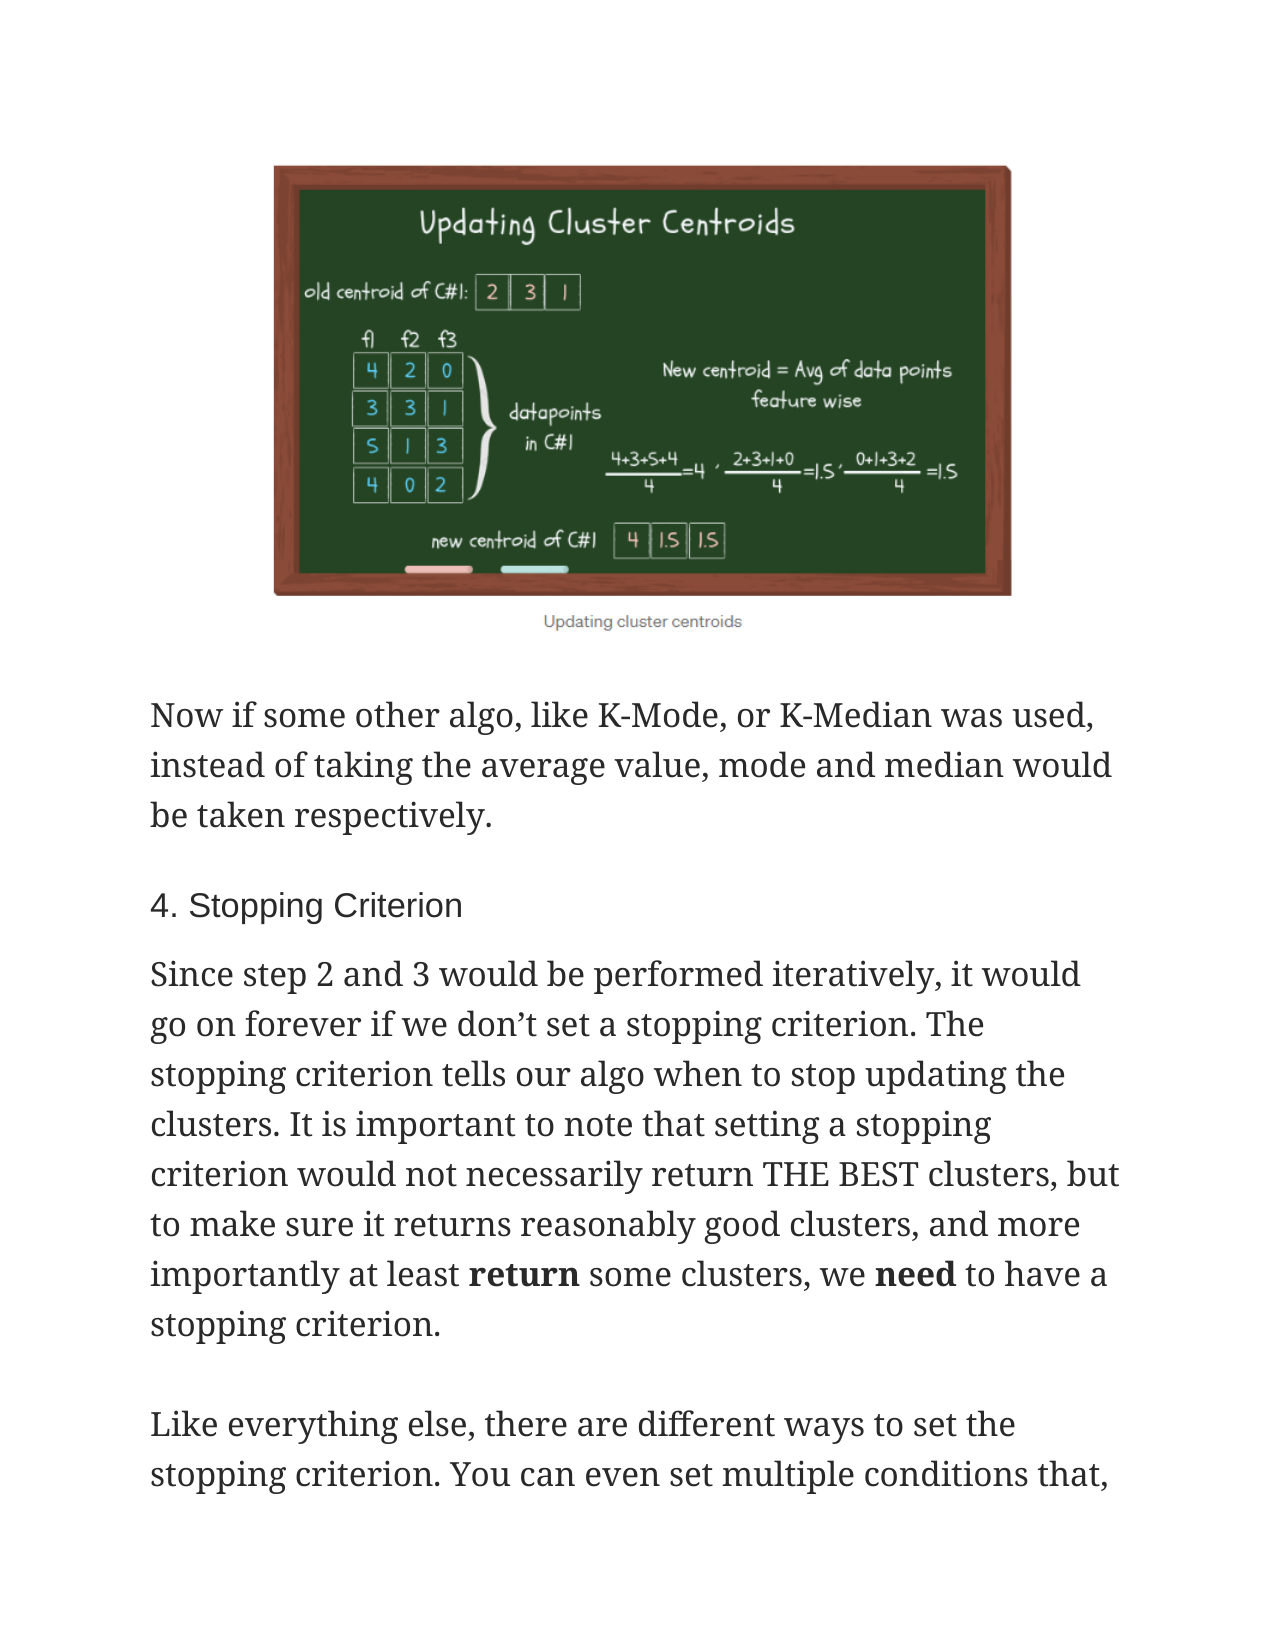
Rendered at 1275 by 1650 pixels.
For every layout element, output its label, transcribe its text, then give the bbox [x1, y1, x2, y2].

subtitle 4. Stopping Criterion [150, 881, 1125, 924]
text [150, 1396, 1125, 1496]
text Now if some other algo, like K-Mode, or K-Median was used, instead of taking the average value, mode and median would be taken respectively. [150, 687, 1125, 837]
text Since step 2 and 3 would be performed iteratively, it would go on forever if we don’t set a stopping criterion. The stopping criterion tells our algo when to stop updating the clusters. It is important to note that setting a stopping criterion would not necessarily return THE BEST clusters, but to make sure it returns reasonably good clusters, and more importantly at least return some clusters, we need to have a stopping criterion. [150, 946, 1125, 1346]
picture [244, 150, 1032, 638]
